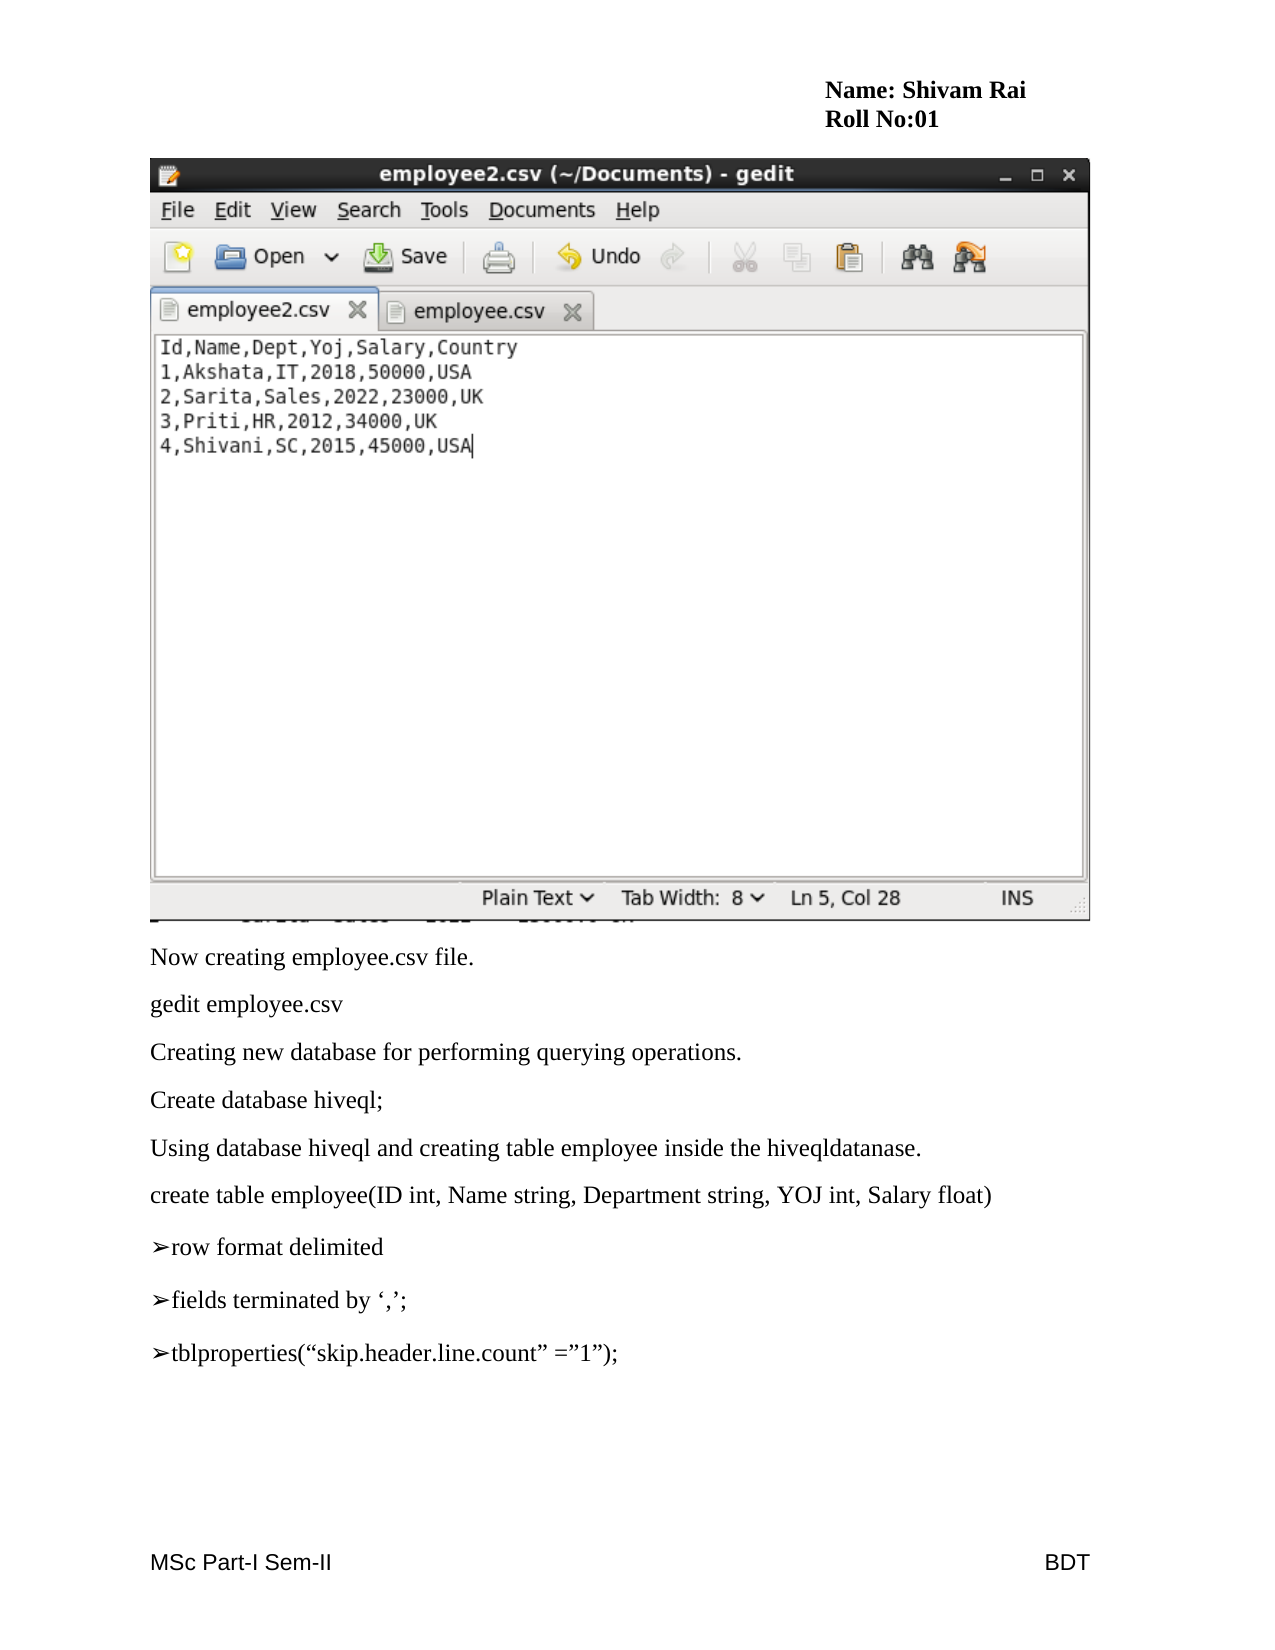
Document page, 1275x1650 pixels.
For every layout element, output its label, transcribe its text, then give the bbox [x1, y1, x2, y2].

text ➢fields terminated by ‘,’; [150, 1282, 1125, 1316]
text gedit employee.csv [150, 989, 1125, 1018]
picture [150, 158, 1091, 924]
text ➢row format delimited [150, 1228, 1125, 1262]
text create table employee(ID int, Name string, Department string, YOJ int, Salary float) [150, 1180, 1125, 1209]
text Using database hiveql and creating table employee inside the hiveqldatanase. [150, 1133, 1125, 1161]
text ➢tblproperties(“skip.header.line.count” =”1”); [150, 1335, 1125, 1369]
text Create database hiveql; [150, 1085, 1125, 1114]
text Now creating employee.csv file. [150, 942, 1125, 971]
text Creating new database for performing querying operations. [150, 1037, 1125, 1066]
